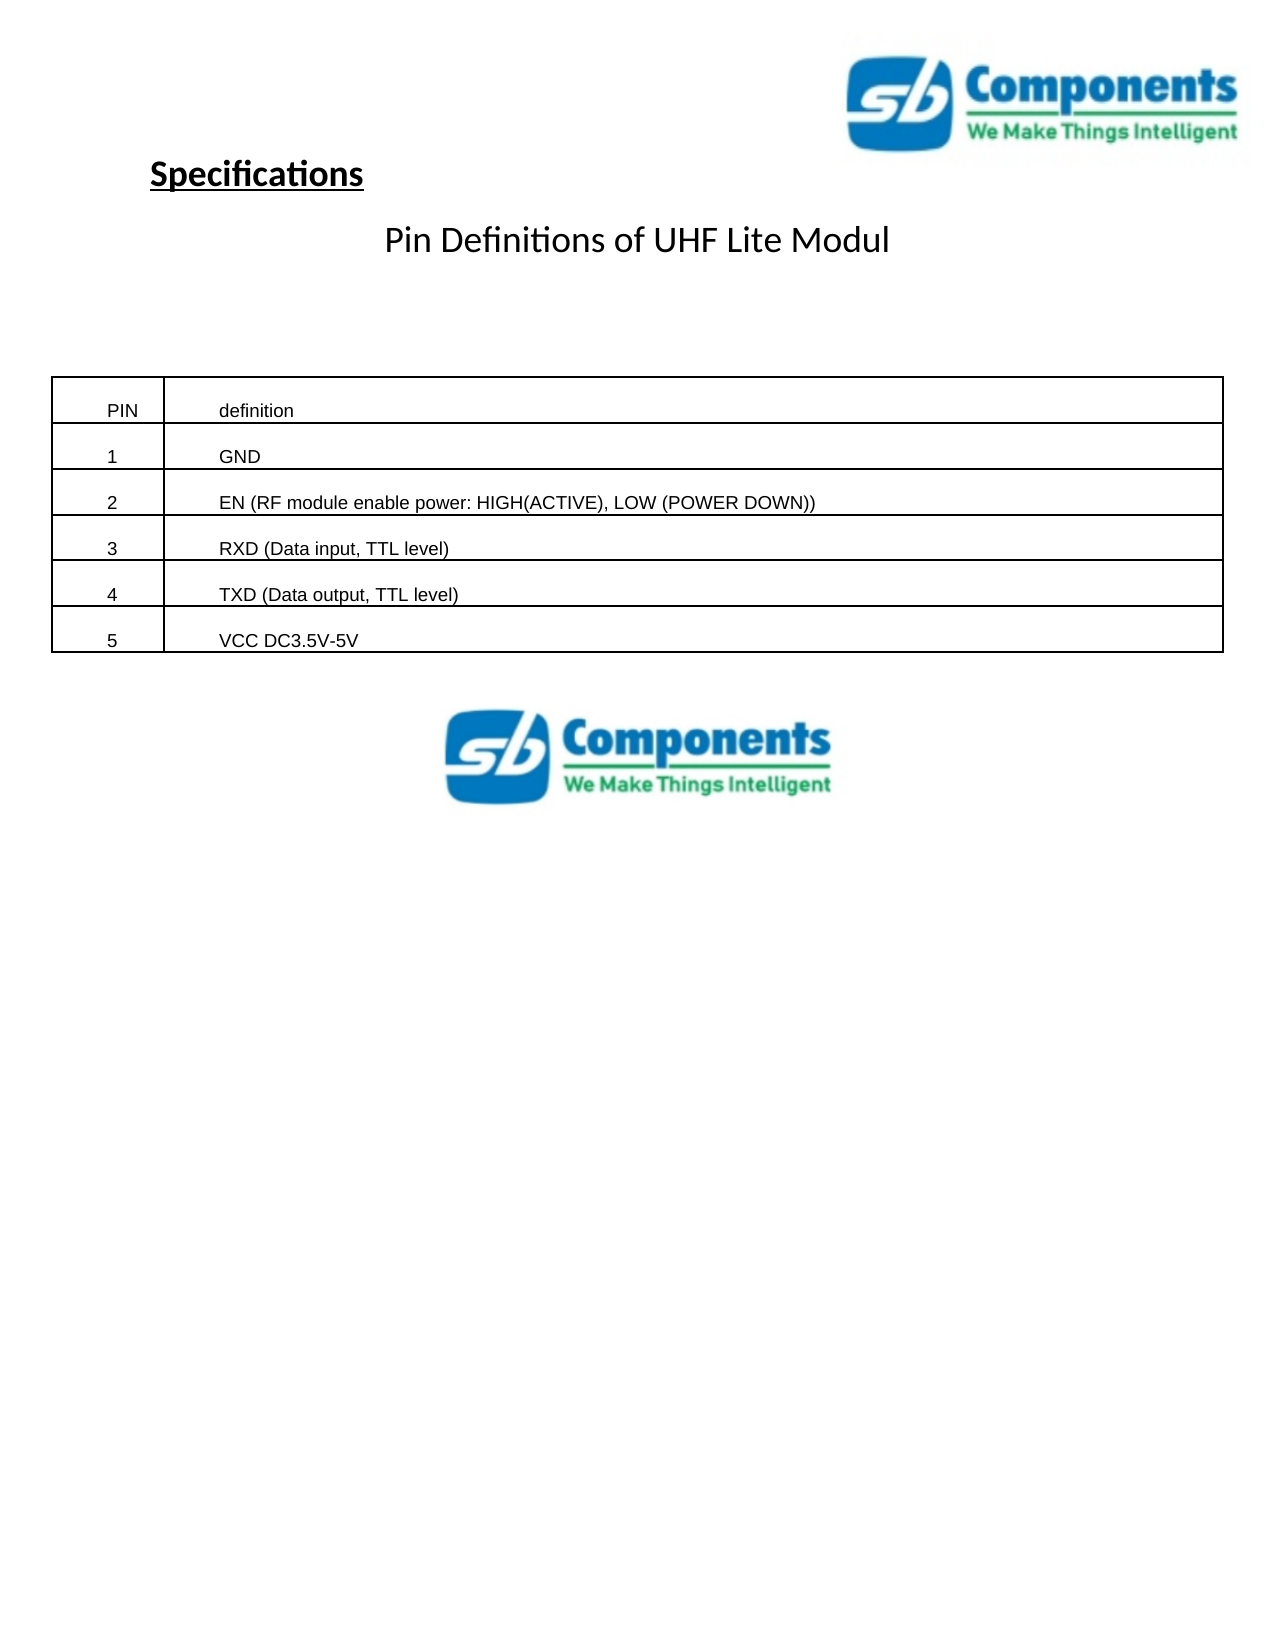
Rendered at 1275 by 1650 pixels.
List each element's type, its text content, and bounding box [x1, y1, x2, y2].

text Pin Definitions of UHF Lite Modul [150, 216, 1125, 262]
table_header definition [165, 378, 1222, 422]
table_cell 1 [53, 424, 163, 468]
picture [808, 1, 1275, 209]
table_cell GND [165, 424, 1222, 468]
table_cell 4 [53, 561, 163, 605]
table_cell 3 [53, 516, 163, 559]
table_cell 5 [53, 607, 163, 651]
picture [407, 654, 868, 861]
table_cell RXD (Data input, TTL level) [165, 516, 1222, 559]
table_header PIN [53, 378, 163, 422]
text Specifications [150, 150, 1125, 196]
table_cell 2 [53, 470, 163, 513]
table_cell TXD (Data output, TTL level) [165, 561, 1222, 605]
table_cell VCC DC3.5V-5V [165, 607, 1222, 651]
table_cell EN (RF module enable power: HIGH(ACTIVE), LOW (POWER DOWN)) [165, 470, 1222, 513]
